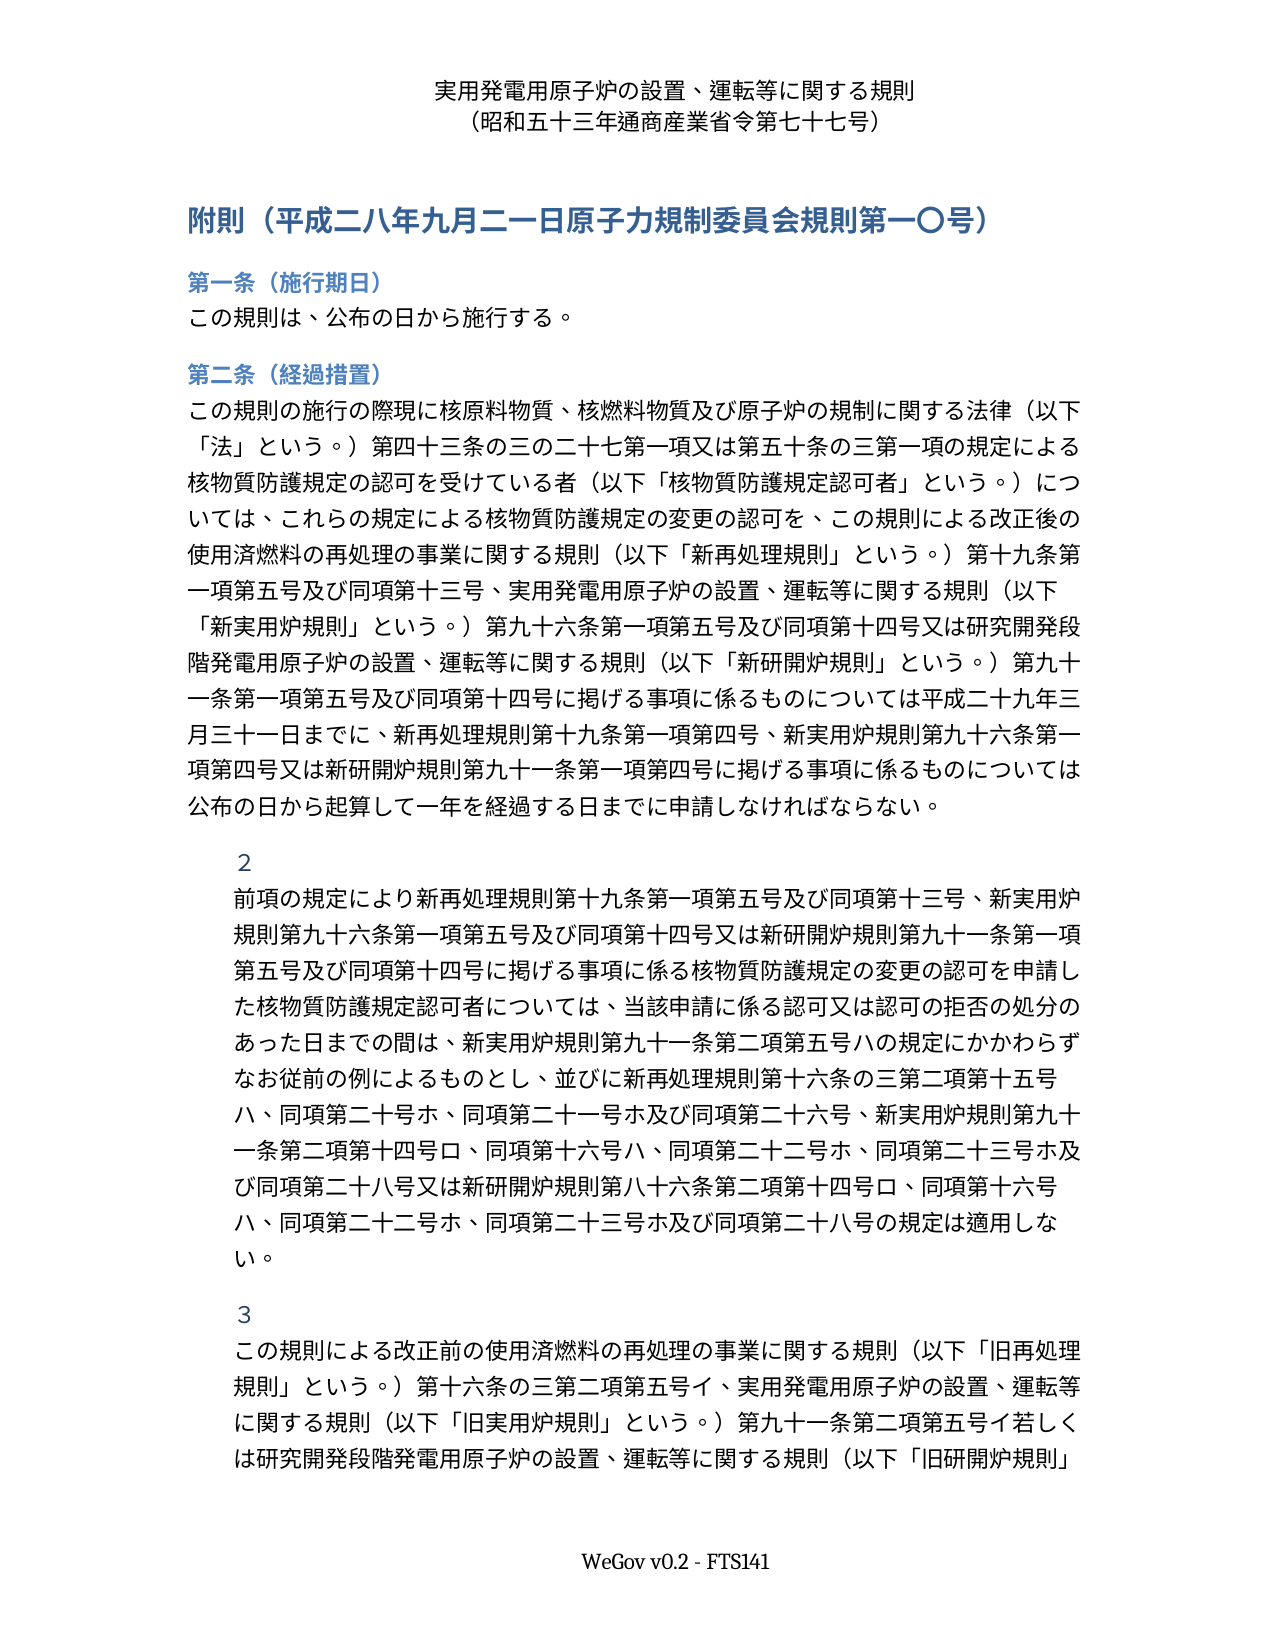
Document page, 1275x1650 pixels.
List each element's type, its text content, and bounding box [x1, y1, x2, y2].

subtitle ３ [233, 1299, 1087, 1331]
subtitle 第二条（経過措置） [187, 359, 1087, 390]
subtitle 附則（平成二八年九月二一日原子力規制委員会規則第一〇号） [187, 200, 1087, 240]
subtitle ２ [233, 847, 1087, 878]
text この規則の施行の際現に核原料物質、核燃料物質及び原子炉の規制に関する法律（以下「法」という。）第四十三条の三の二十七第一項又は第五十条の三第一項の規定による核物質防護規定の認可を受けている者（以下「核物質防護規定認可者」という。）については、これらの規定による核物質防護規定の変更の認可を、この規則による改正後の使用済燃料の再処理の事業に関する規則（以下「新再処理規則」という。）第十九条第一項第五号及び同項第十三号、実用発電用原子炉の設置、運転等に関する規則（以下「新実用炉規則」という。）第九十六条第一項第五号及び同項第十四号又は研究開発段階発電用原子炉の設置、運転等に関する規則（以下「新研開炉規則」という。）第九十一条第一項第五号及び同項第十四号に掲げる事項に係るものについては平成二十九年三月三十一日までに、新再処理規則第十九条第一項第四号、新実用炉規則第九十六条第一項第四号又は新研開炉規則第九十一条第一項第四号に掲げる事項に係るものについては公布の日から起算して一年を経過する日までに申請しなければならない。 [187, 395, 1087, 822]
subtitle 第一条（施行期日） [187, 266, 1087, 298]
text この規則は、公布の日から施行する。 [187, 302, 1087, 334]
text 前項の規定により新再処理規則第十九条第一項第五号及び同項第十三号、新実用炉規則第九十六条第一項第五号及び同項第十四号又は新研開炉規則第九十一条第一項第五号及び同項第十四号に掲げる事項に係る核物質防護規定の変更の認可を申請した核物質防護規定認可者については、当該申請に係る認可又は認可の拒否の処分のあった日までの間は、新実用炉規則第九十一条第二項第五号ハの規定にかかわらずなお従前の例によるものとし、並びに新再処理規則第十六条の三第二項第十五号ハ、同項第二十号ホ、同項第二十一号ホ及び同項第二十六号、新実用炉規則第九十一条第二項第十四号ロ、同項第十六号ハ、同項第二十二号ホ、同項第二十三号ホ及び同項第二十八号又は新研開炉規則第八十六条第二項第十四号ロ、同項第十六号ハ、同項第二十二号ホ、同項第二十三号ホ及び同項第二十八号の規定は適用しない。 [233, 883, 1087, 1274]
